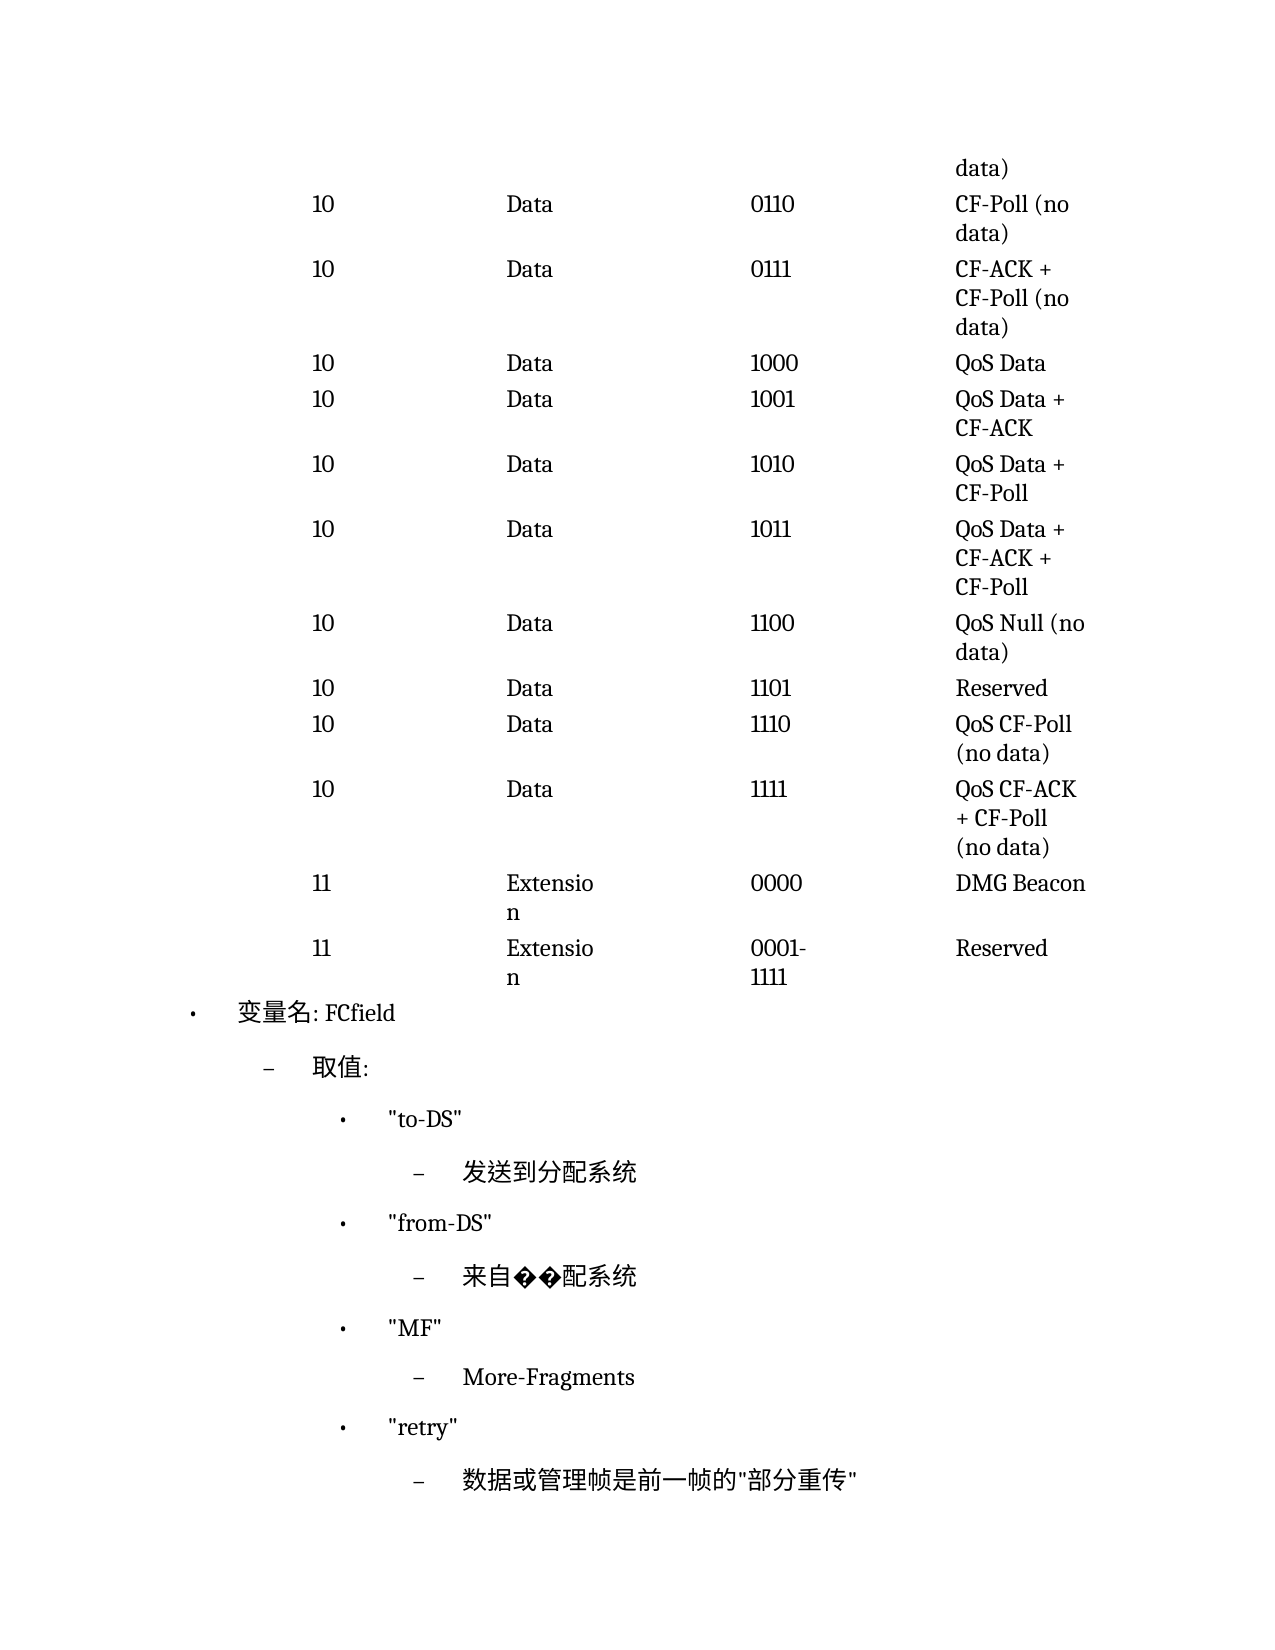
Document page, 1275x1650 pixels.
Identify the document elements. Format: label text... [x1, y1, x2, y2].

list "to-DS" [337, 1105, 1087, 1133]
list 变量名: FCfield [187, 995, 1087, 1029]
list 发送到分配系统 [412, 1154, 1087, 1188]
list 取值: [262, 1050, 1087, 1084]
list More-Fragments [412, 1363, 1087, 1392]
list "retry" [337, 1413, 1087, 1442]
list "from-DS" [337, 1209, 1087, 1238]
list 来自��配系统 [412, 1259, 1087, 1293]
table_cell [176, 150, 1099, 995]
list "MF" [337, 1314, 1087, 1342]
list 数据或管理帧是前一帧的"部分重传" [412, 1462, 1087, 1497]
